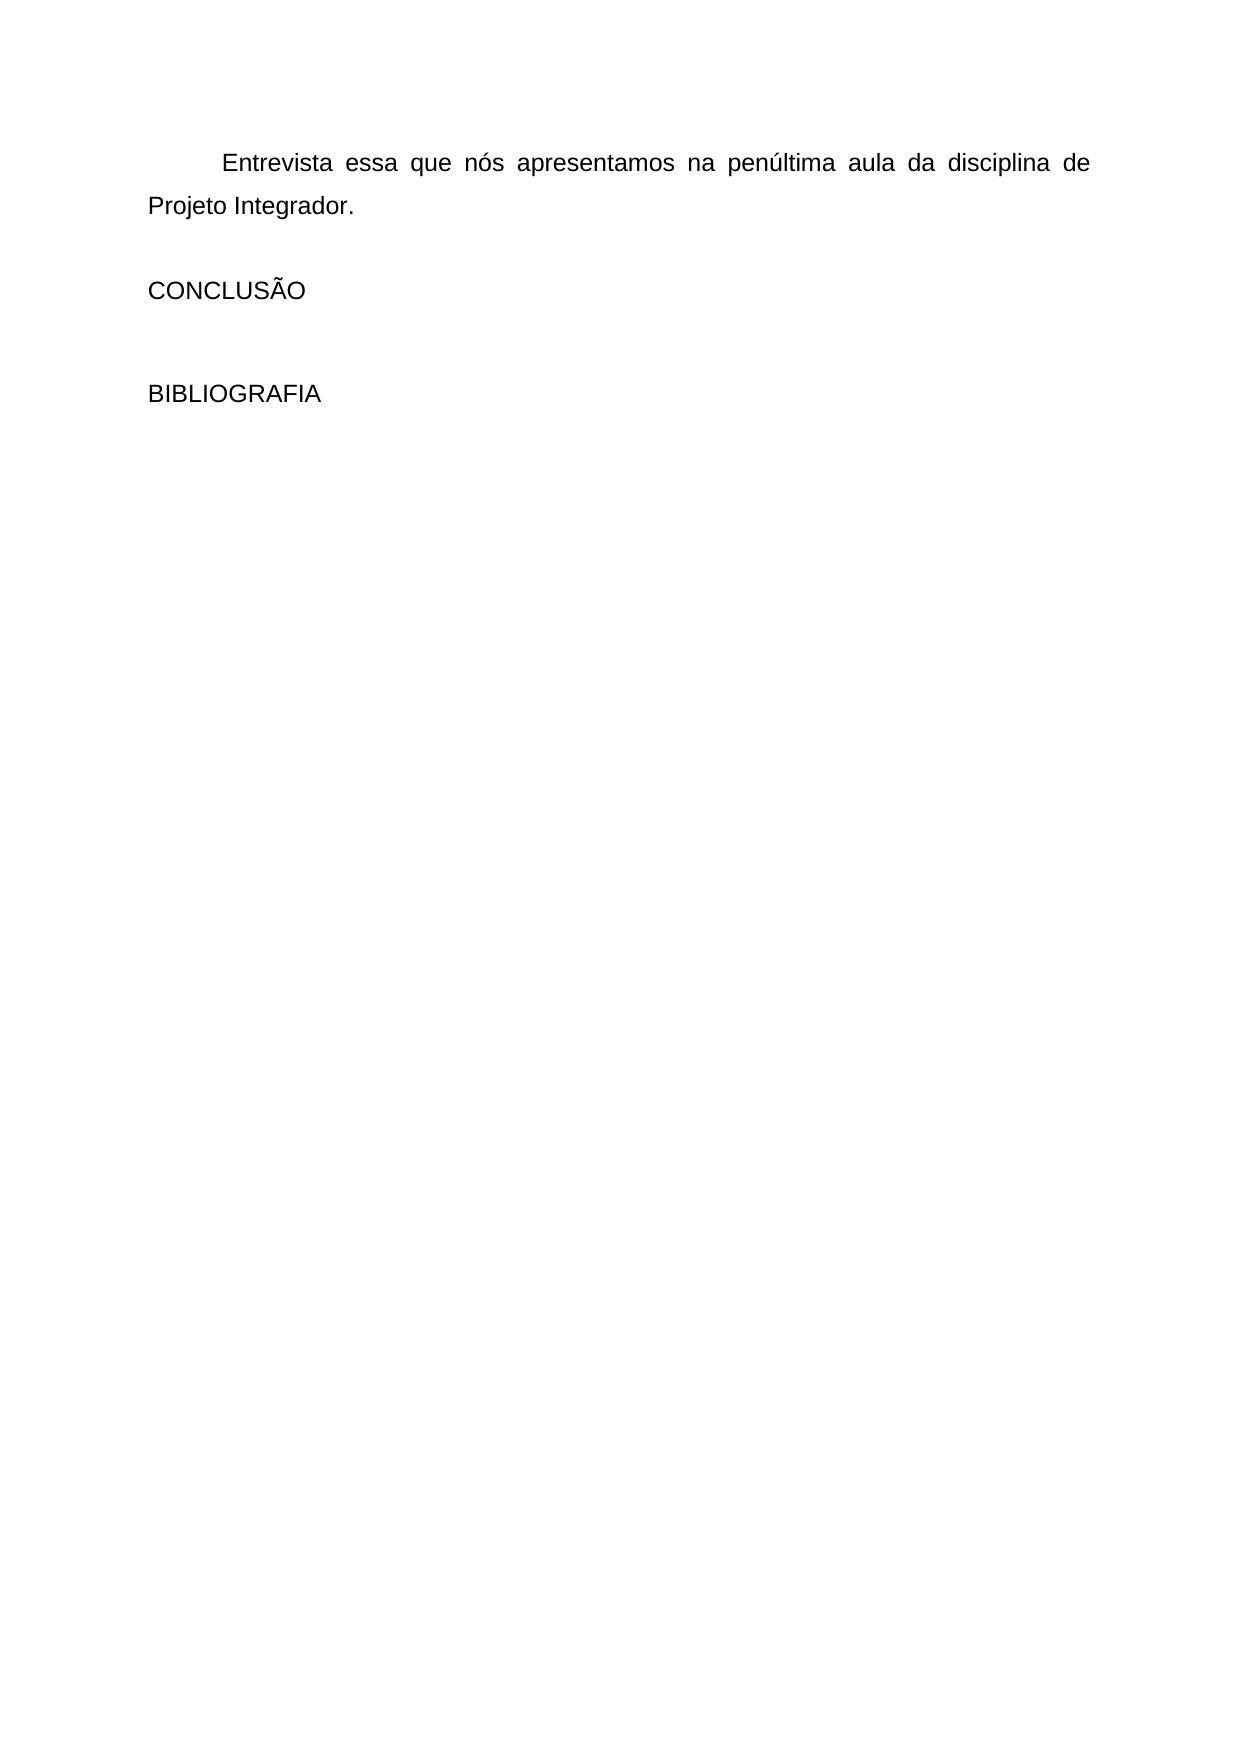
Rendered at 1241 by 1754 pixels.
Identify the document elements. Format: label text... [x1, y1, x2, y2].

text BIBLIOGRAFIA [148, 379, 1092, 408]
text CONCLUSÃO [148, 276, 1092, 305]
text Entrevista essa que nós apresentamos na penúltima aula da disciplina de Projeto Integrador. [148, 148, 1092, 219]
